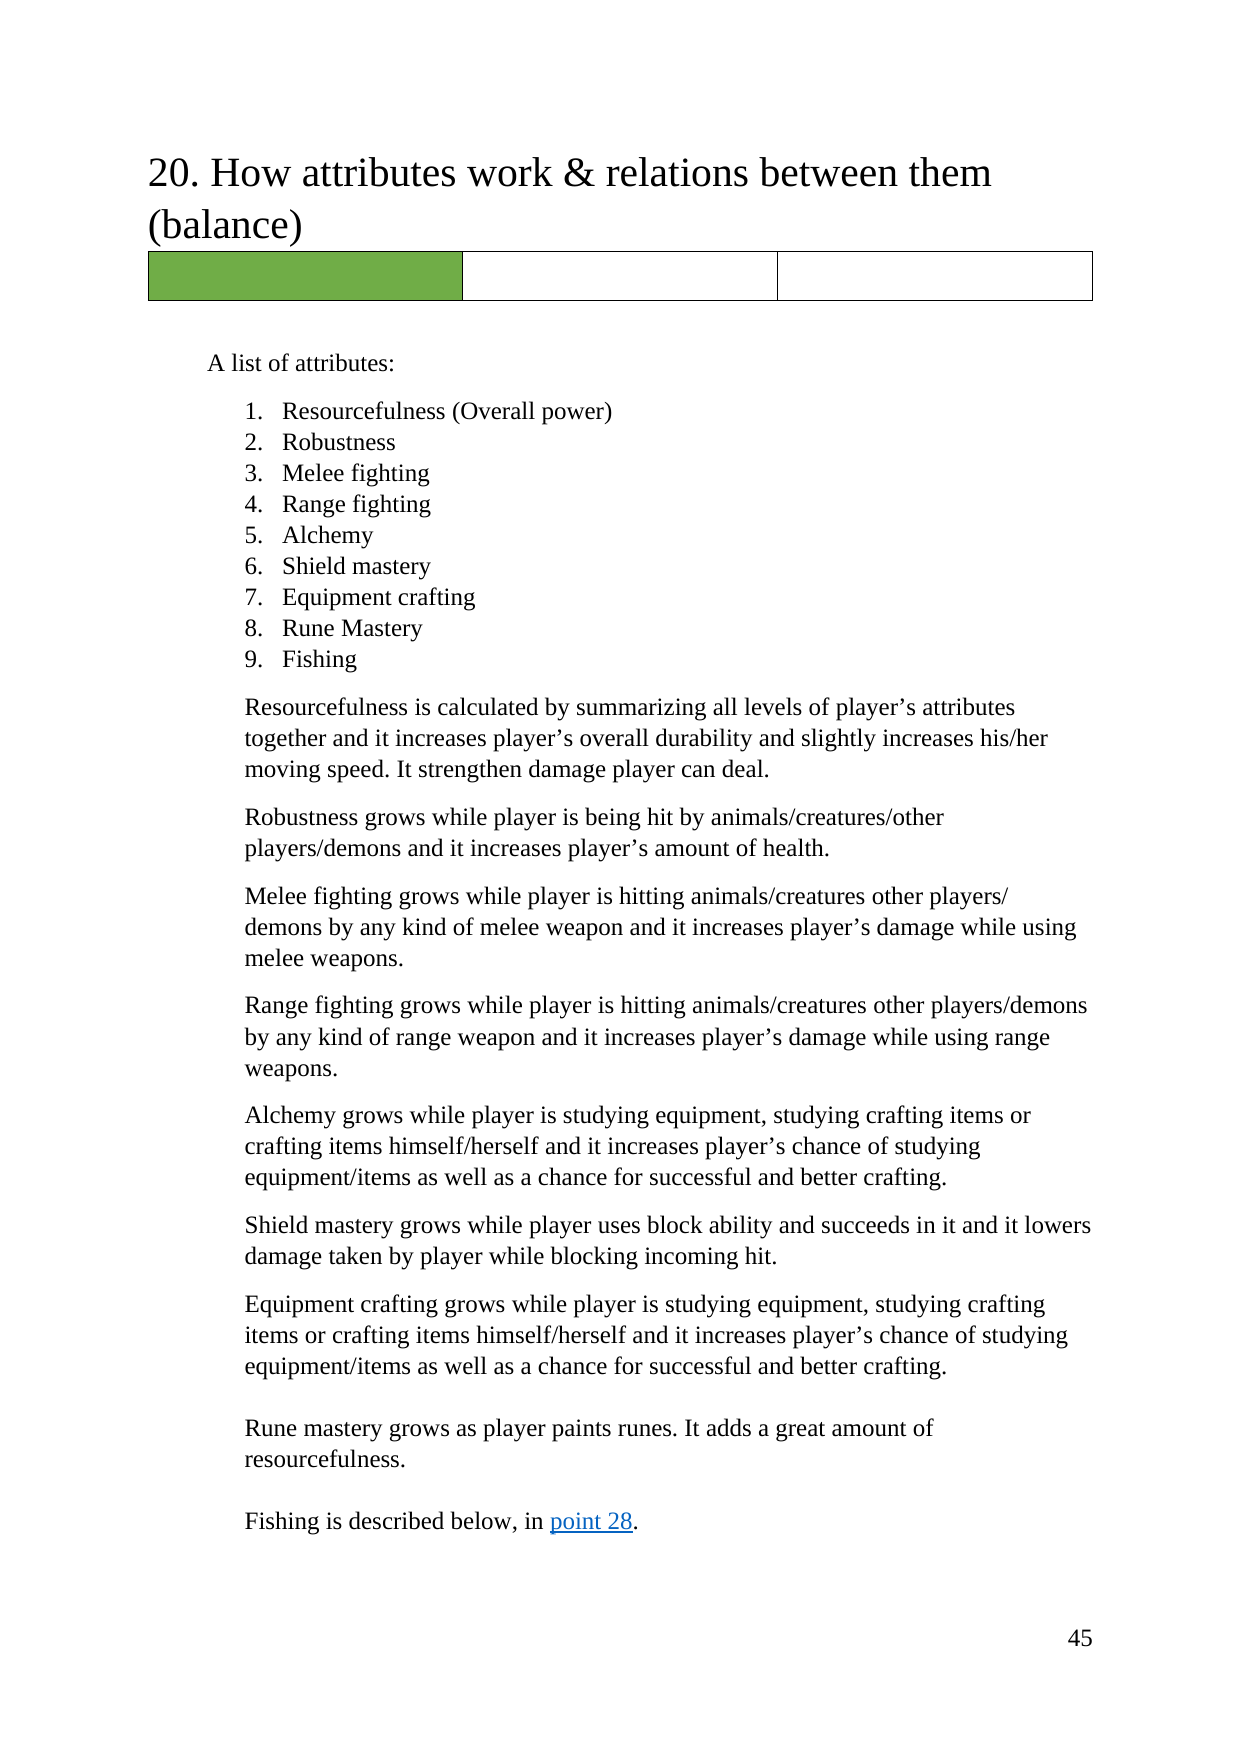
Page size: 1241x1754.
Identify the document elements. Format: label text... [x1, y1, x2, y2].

text Equipment crafting grows while player is studying equipment, studying crafting items or crafting items himself/herself and it increases player’s chance of studying equipment/items as well as a chance for successful and better crafting. Rune mastery grows as player paints runes. It adds a great amount of resourcefulness. Fishing is described below, in point 28. [244, 1289, 1092, 1535]
table_header [149, 252, 462, 300]
list Rune Mastery [244, 613, 1092, 642]
text Robustness grows while player is being hit by animals/creatures/other players/demons and it increases player’s amount of health. [244, 802, 1092, 862]
text Resourcefulness is calculated by summarizing all levels of player’s attributes together and it increases player’s overall durability and slightly increases his/her moving speed. It strengthen damage player can deal. [244, 692, 1092, 783]
list Alchemy [244, 520, 1092, 549]
list Robustness [244, 427, 1092, 456]
table_header [463, 252, 777, 300]
list Range fighting [244, 489, 1092, 518]
table_header [778, 252, 1092, 300]
subtitle 20. How attributes work & relations between them (balance) [148, 148, 1092, 247]
text Alchemy grows while player is studying equipment, studying crafting items or crafting items himself/herself and it increases player’s chance of studying equipment/items as well as a chance for successful and better crafting. [244, 1100, 1092, 1191]
list Shield mastery [244, 551, 1092, 580]
list Resourcefulness (Overall power) [244, 396, 1092, 425]
list Equipment crafting [244, 582, 1092, 611]
text Shield mastery grows while player uses block ability and succeeds in it and it lowers damage taken by player while blocking incoming hit. [244, 1210, 1092, 1270]
text Melee fighting grows while player is hitting animals/creatures other players/ demons by any kind of melee weapon and it increases player’s damage while using melee weapons. [244, 881, 1092, 972]
list Fishing [244, 644, 1092, 673]
list Melee fighting [244, 458, 1092, 487]
text Range fighting grows while player is hitting animals/creatures other players/demons by any kind of range weapon and it increases player’s damage while using range weapons. [244, 991, 1092, 1081]
text A list of attributes: [148, 348, 1092, 377]
